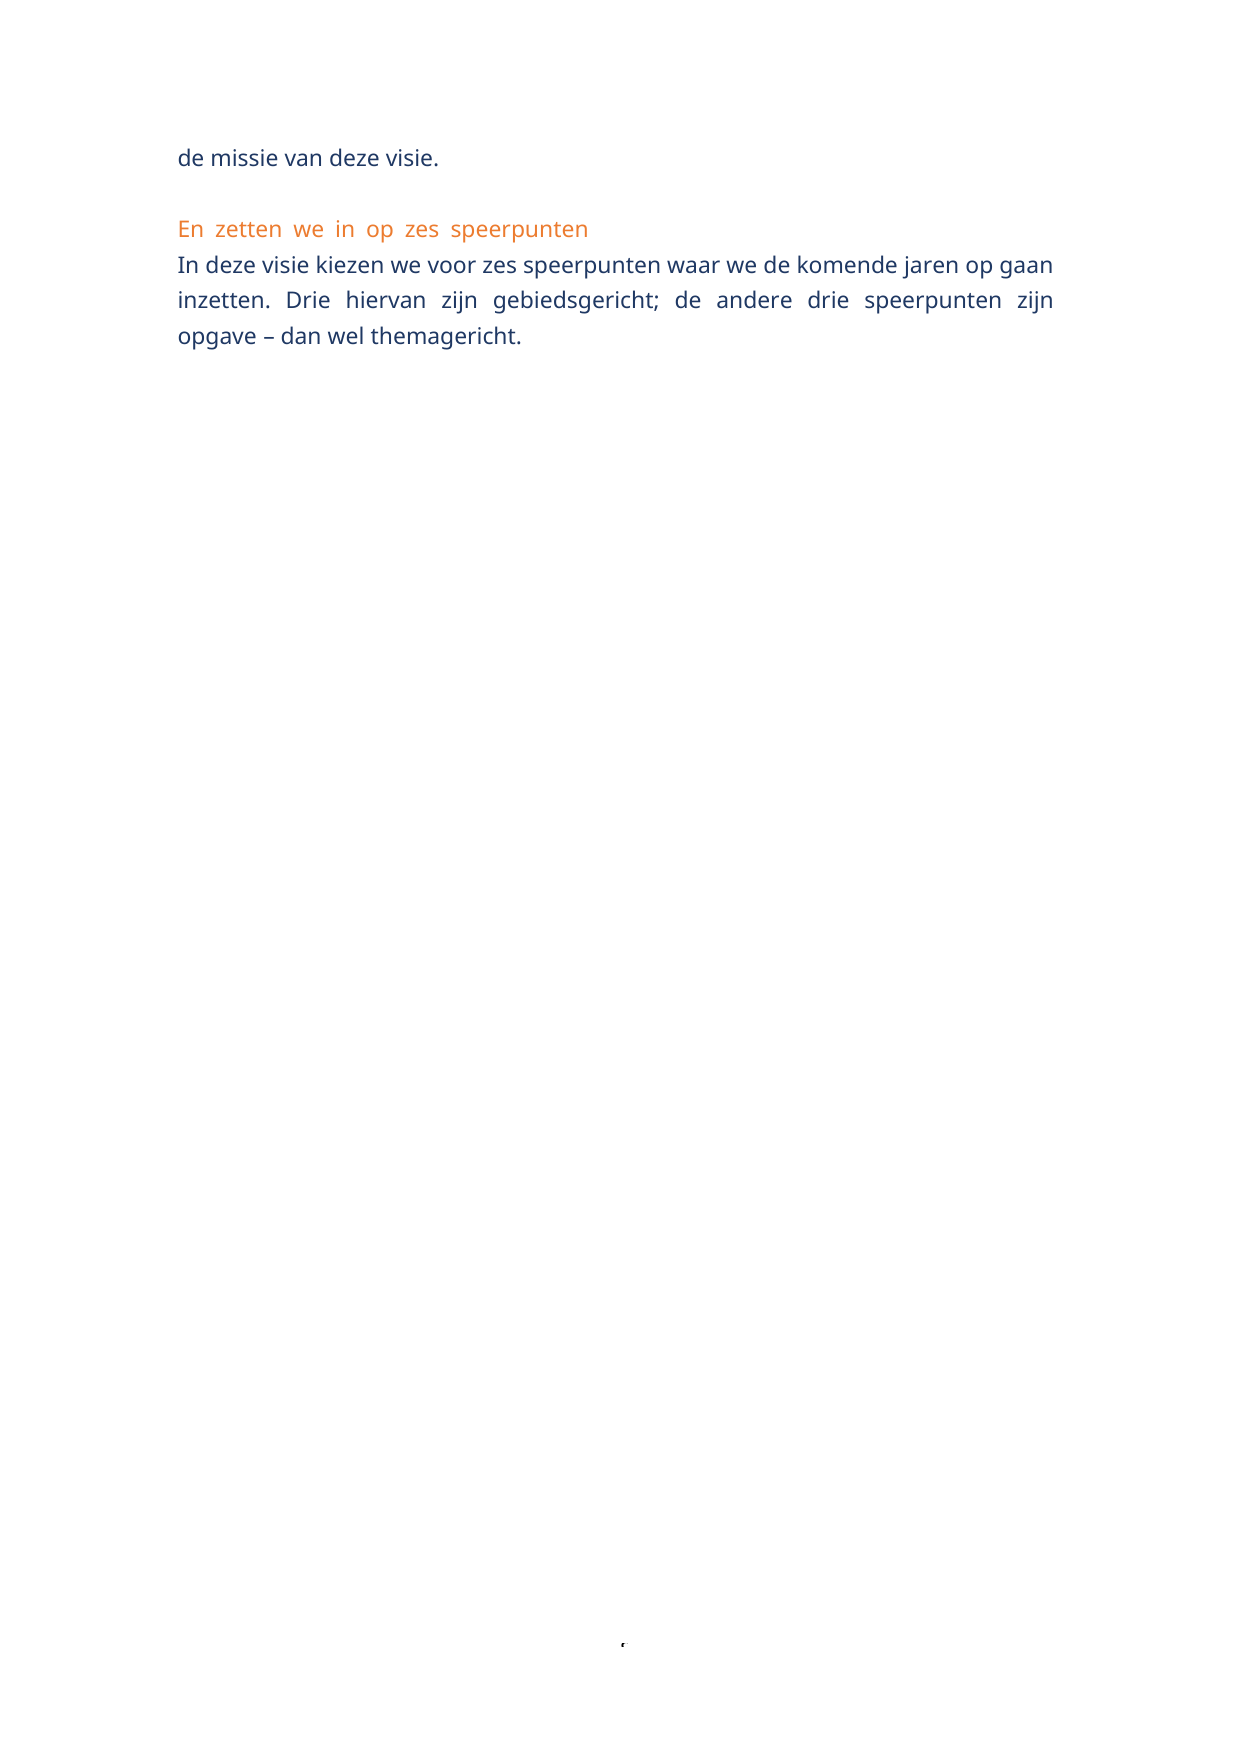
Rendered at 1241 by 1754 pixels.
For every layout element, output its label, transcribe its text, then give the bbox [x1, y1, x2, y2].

text In deze visie kiezen we voor zes speerpunten waar we de komende jaren op gaan inzetten. Drie hiervan zijn gebiedsgericht; de andere drie speerpunten zijn opgave – dan wel themagericht. [177, 249, 1054, 351]
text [177, 142, 1052, 173]
text En zetten we in op zes speerpunten [177, 213, 1219, 245]
